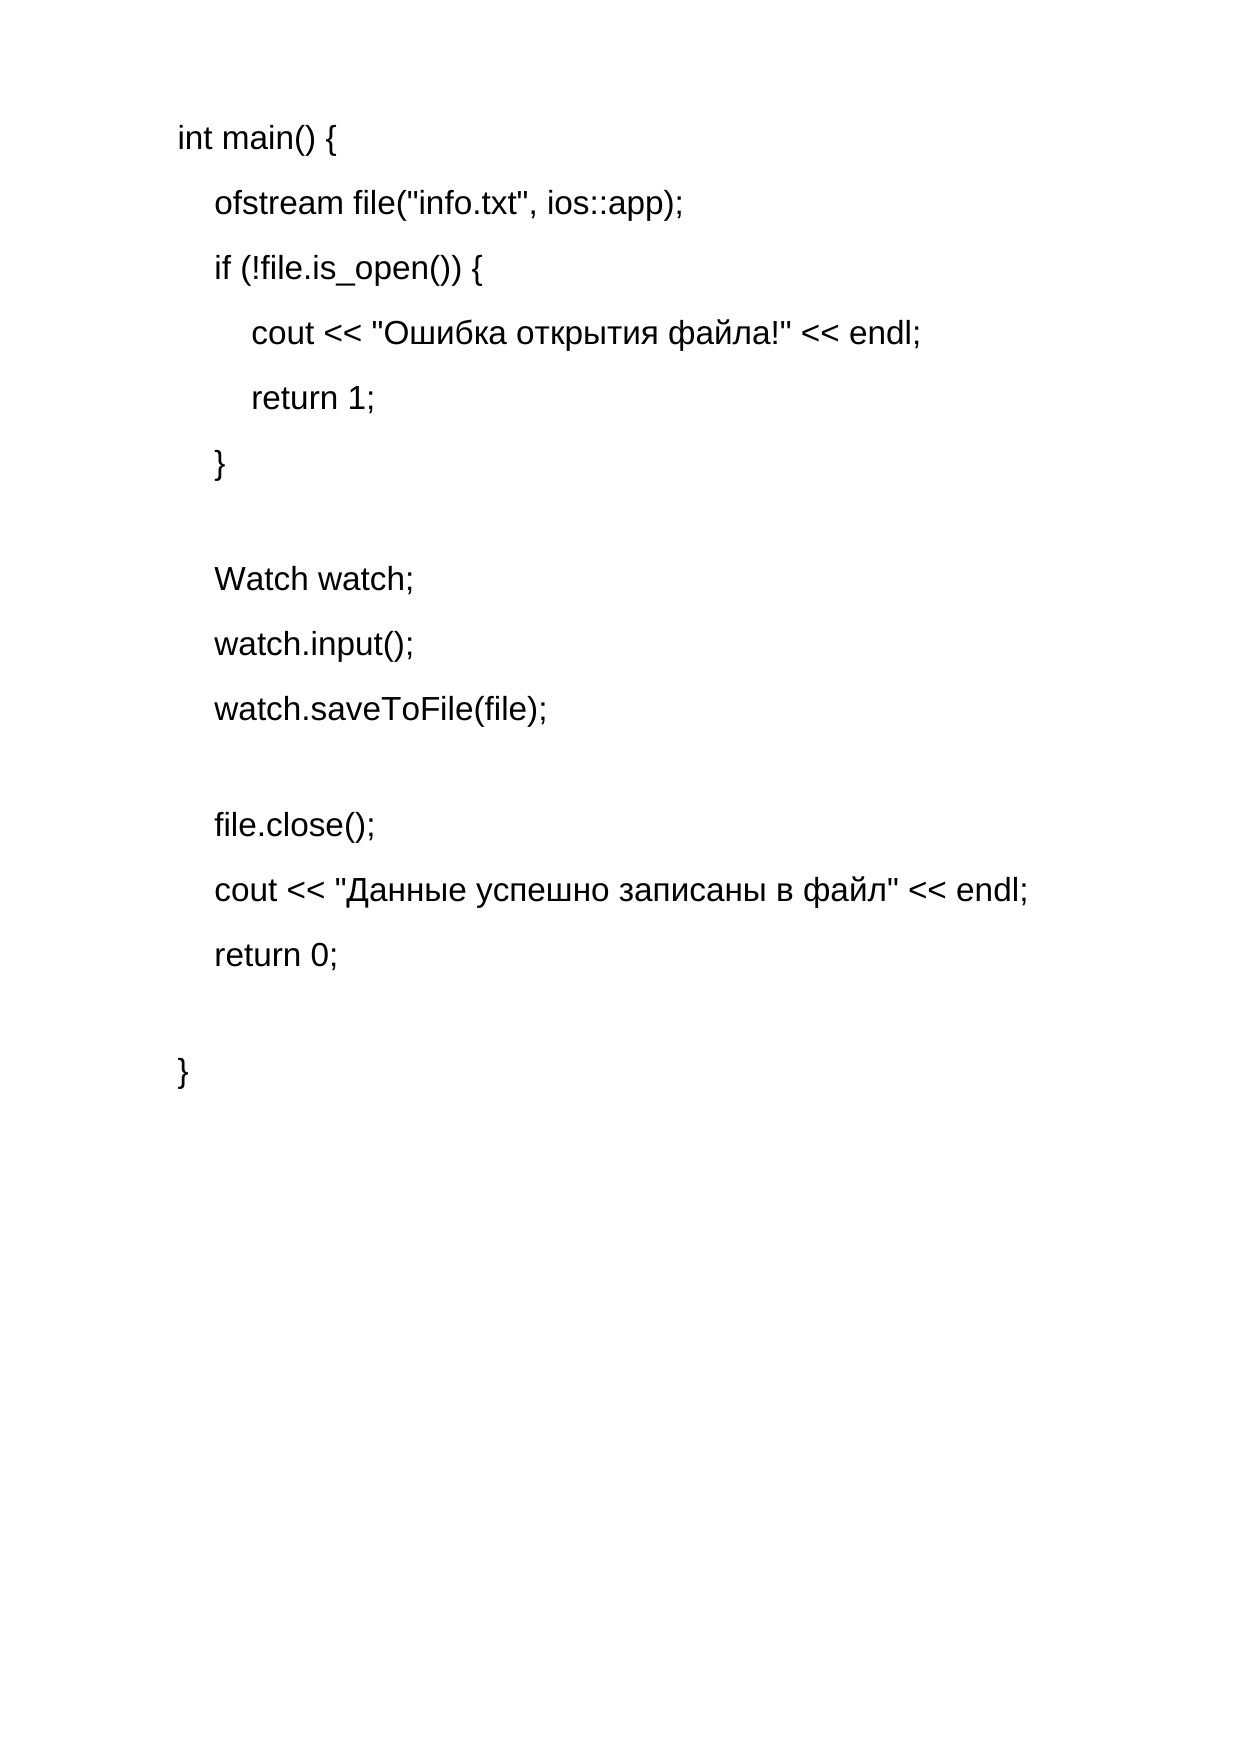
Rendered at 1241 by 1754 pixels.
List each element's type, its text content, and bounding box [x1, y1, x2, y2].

text ofstream file("info.txt", ios::app); [177, 183, 1152, 222]
text } [177, 443, 1152, 482]
text watch.saveToFile(file); [177, 689, 1152, 728]
text return 0; [177, 935, 1152, 974]
text Watch watch; [177, 559, 1152, 598]
text } [177, 1051, 1152, 1090]
text int main() { [177, 118, 1152, 157]
text watch.input(); [177, 624, 1152, 663]
text file.close(); [177, 805, 1152, 844]
text cout << "Данные успешно записаны в файл" << endl; [177, 870, 1152, 909]
text cout << "Ошибка открытия файла!" << endl; [177, 313, 1152, 352]
text return 1; [177, 378, 1152, 417]
text if (!file.is_open()) { [177, 248, 1152, 287]
